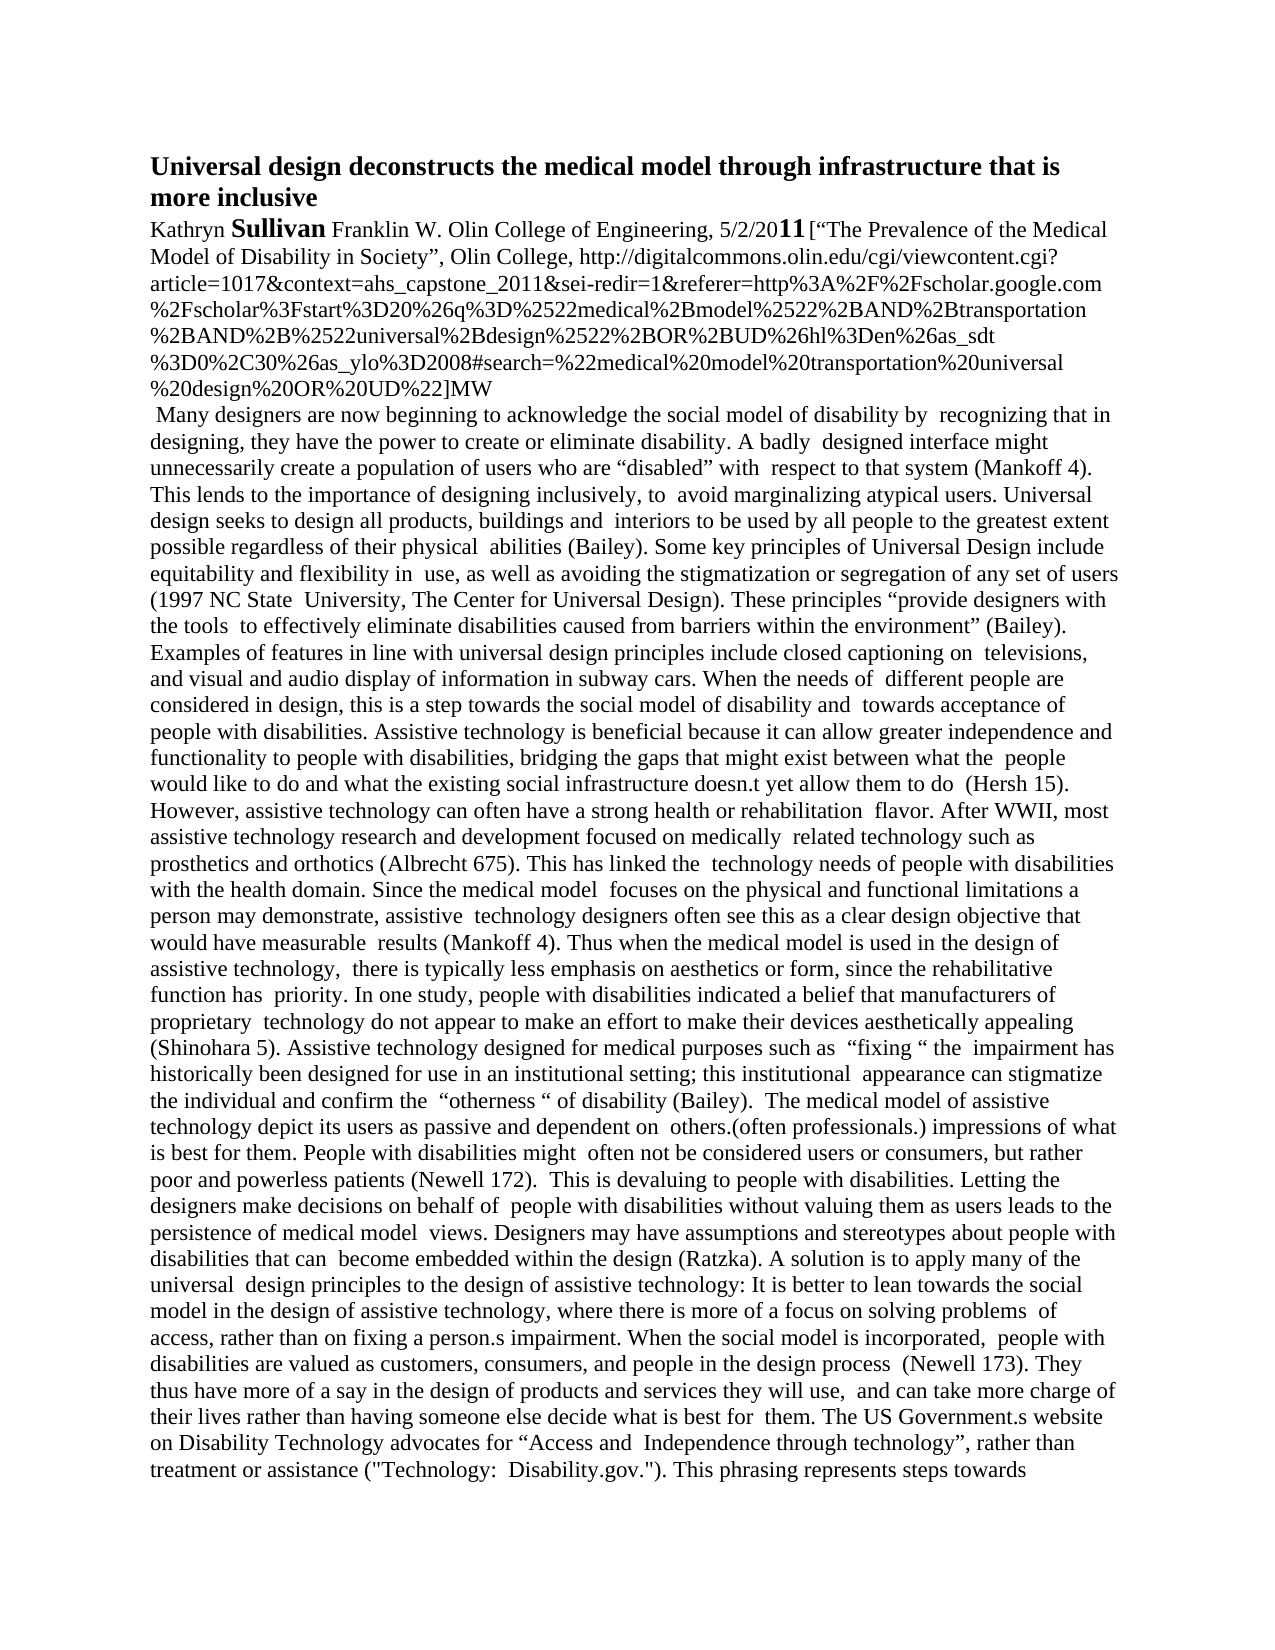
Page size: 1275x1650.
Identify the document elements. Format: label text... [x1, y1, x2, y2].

text Kathryn Sullivan Franklin W. Olin College of Engineering, 5/2/2011 [“The Prevalence of the Medical Model of Disability in Society”, Olin College, http://digitalcommons.olin.edu/cgi/viewcontent.cgi?article=1017&context=ahs_capstone_2011&sei-redir=1&referer=http%3A%2F%2Fscholar.google.com%2Fscholar%3Fstart%3D20%26q%3D%2522medical%2Bmodel%2522%2BAND%2Btransportation%2BAND%2B%2522universal%2Bdesign%2522%2BOR%2BUD%26hl%3Den%26as_sdt%3D0%2C30%26as_ylo%3D2008#search=%22medical%20model%20transportation%20universal%20design%20OR%20UD%22]MW [150, 212, 1125, 402]
subtitle Universal design deconstructs the medical model through infrastructure that is more inclusive [150, 150, 1125, 212]
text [150, 402, 1125, 1482]
